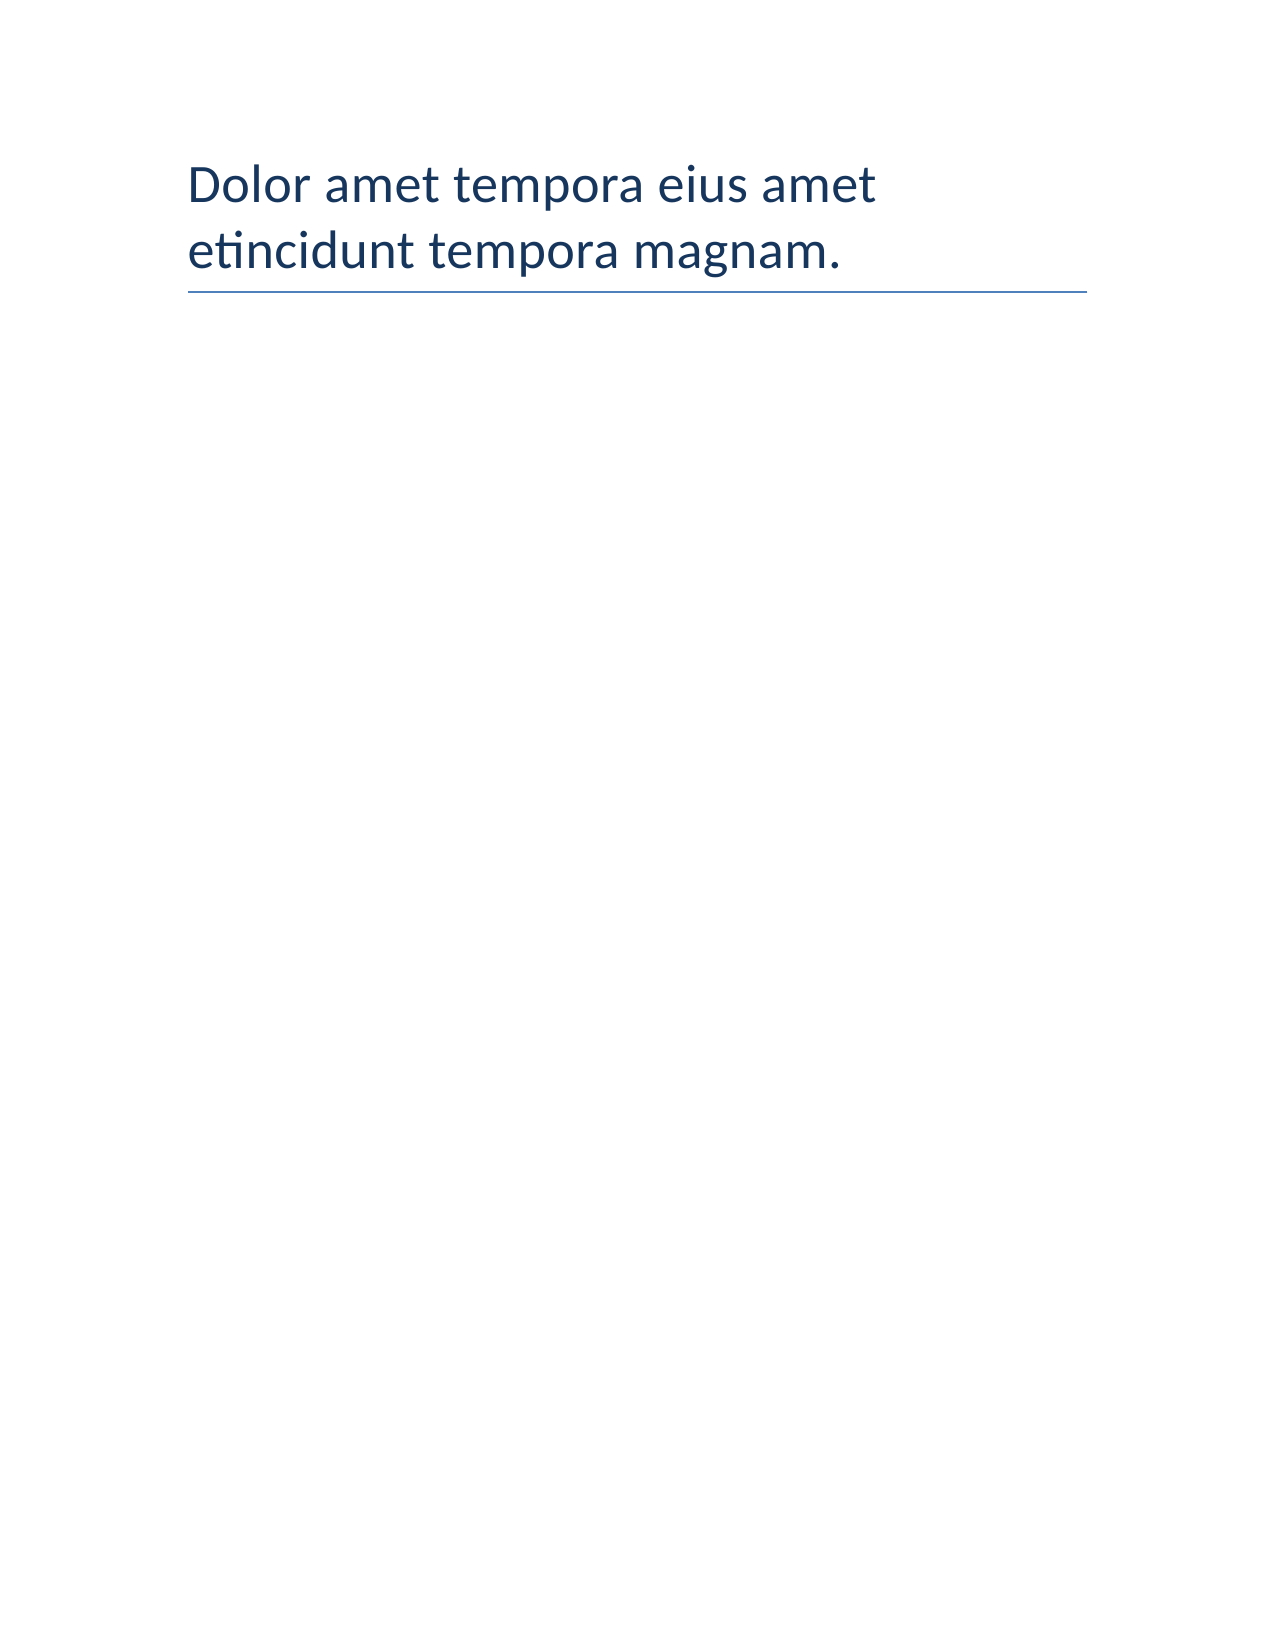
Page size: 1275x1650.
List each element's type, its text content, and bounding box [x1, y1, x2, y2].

title Dolor amet tempora eius amet etincidunt tempora magnam. [187, 150, 1087, 293]
